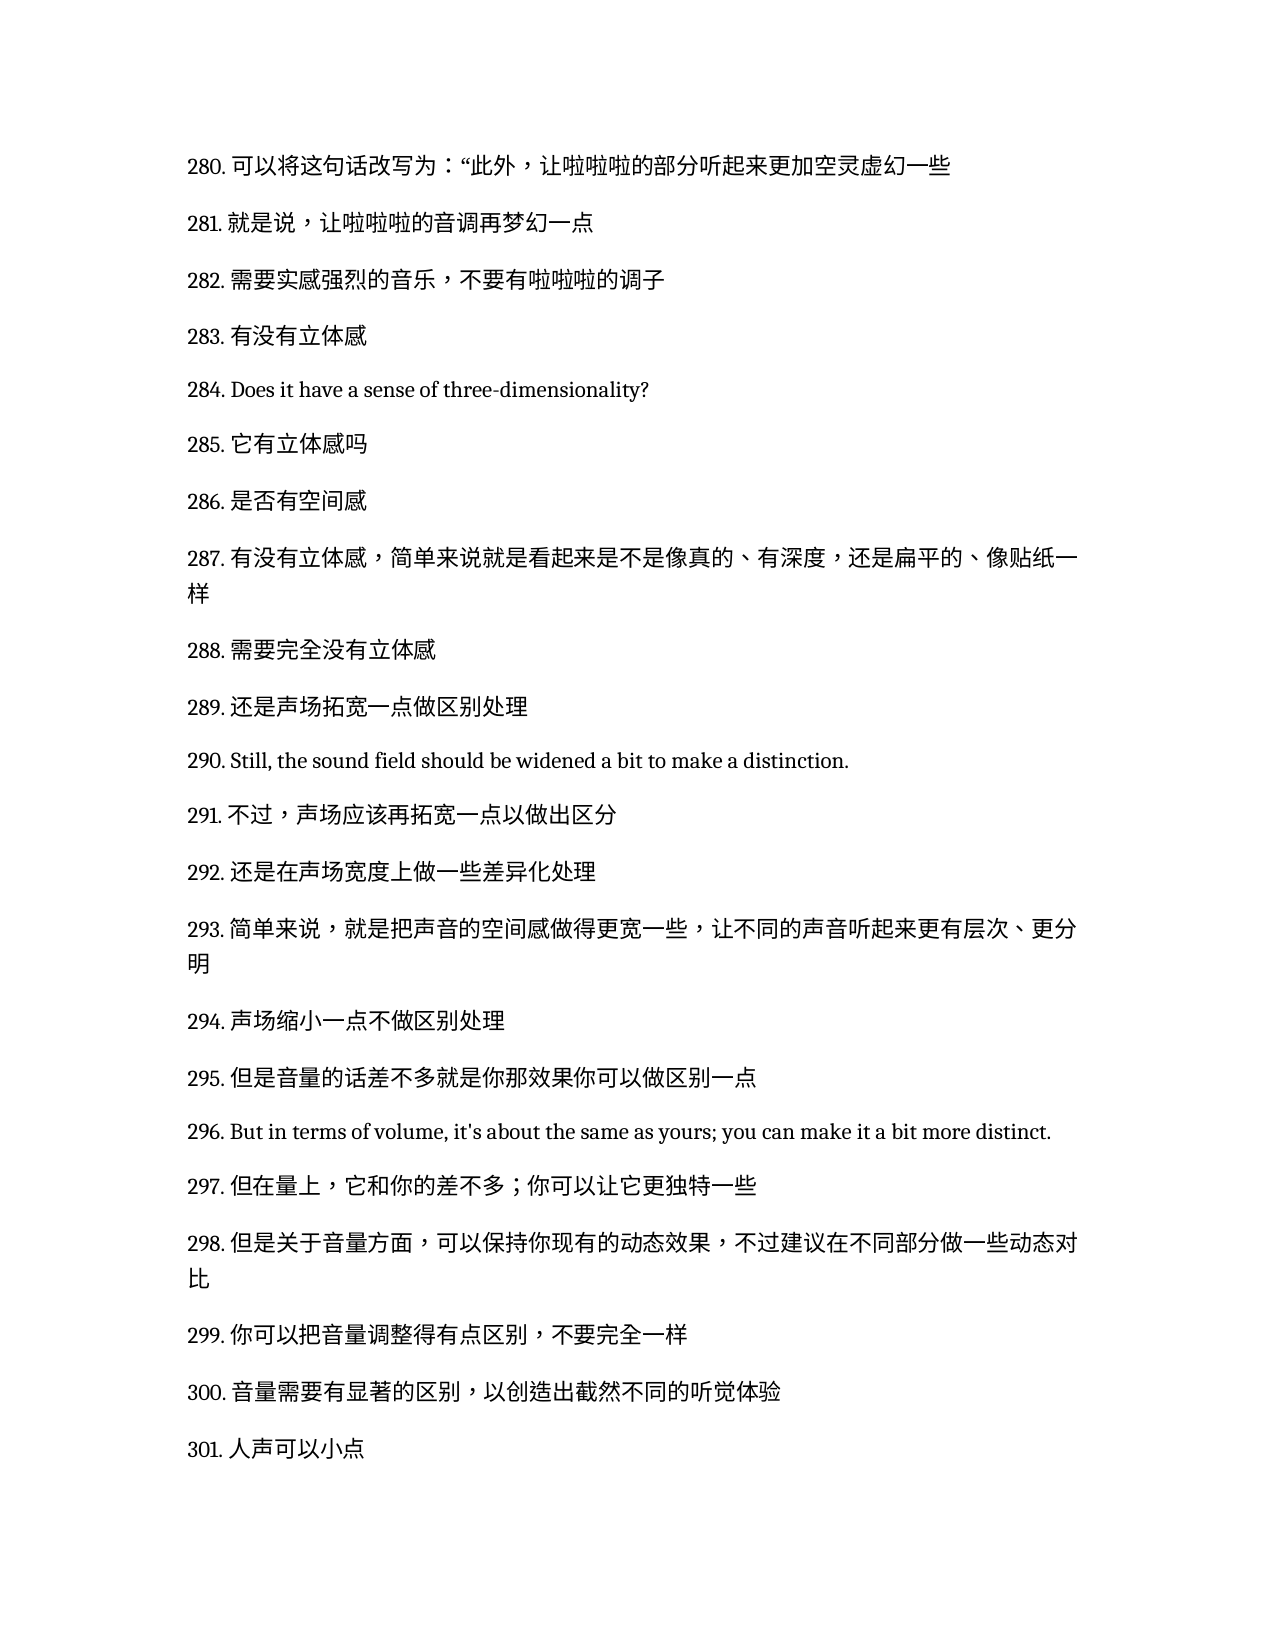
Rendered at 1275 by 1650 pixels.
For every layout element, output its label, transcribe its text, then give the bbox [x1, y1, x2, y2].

text 299. 你可以把音量调整得有点区别，不要完全一样 [187, 1319, 1087, 1351]
text 297. 但在量上，它和你的差不多；你可以让它更独特一些 [187, 1170, 1087, 1201]
text 283. 有没有立体感 [187, 320, 1087, 352]
text 294. 声场缩小一点不做区别处理 [187, 1005, 1087, 1036]
text 295. 但是音量的话差不多就是你那效果你可以做区别一点 [187, 1062, 1087, 1093]
text 300. 音量需要有显著的区别，以创造出截然不同的听觉体验 [187, 1376, 1087, 1407]
text 285. 它有立体感吗 [187, 428, 1087, 459]
text 289. 还是声场拓宽一点做区别处理 [187, 691, 1087, 722]
text 301. 人声可以小点 [187, 1433, 1087, 1464]
text 293. 简单来说，就是把声音的空间感做得更宽一些，让不同的声音听起来更有层次、更分明 [187, 912, 1087, 980]
text 287. 有没有立体感，简单来说就是看起来是不是像真的、有深度，还是扁平的、像贴纸一样 [187, 542, 1087, 609]
text 282. 需要实感强烈的音乐，不要有啦啦啦的调子 [187, 263, 1087, 295]
text 281. 就是说，让啦啦啦的音调再梦幻一点 [187, 207, 1087, 238]
text 291. 不过，声场应该再拓宽一点以做出区分 [187, 799, 1087, 830]
text 280. 可以将这句话改写为：“此外，让啦啦啦的部分听起来更加空灵虚幻一些 [187, 150, 1087, 181]
text 298. 但是关于音量方面，可以保持你现有的动态效果，不过建议在不同部分做一些动态对比 [187, 1227, 1087, 1294]
text 296. But in terms of volume, it's about the same as yours; you can make it a bit more distinct. [187, 1119, 1087, 1145]
text 286. 是否有空间感 [187, 485, 1087, 516]
text 292. 还是在声场宽度上做一些差异化处理 [187, 856, 1087, 887]
text 288. 需要完全没有立体感 [187, 634, 1087, 666]
text 290. Still, the sound field should be widened a bit to make a distinction. [187, 748, 1087, 774]
text 284. Does it have a sense of three-dimensionality? [187, 377, 1087, 403]
